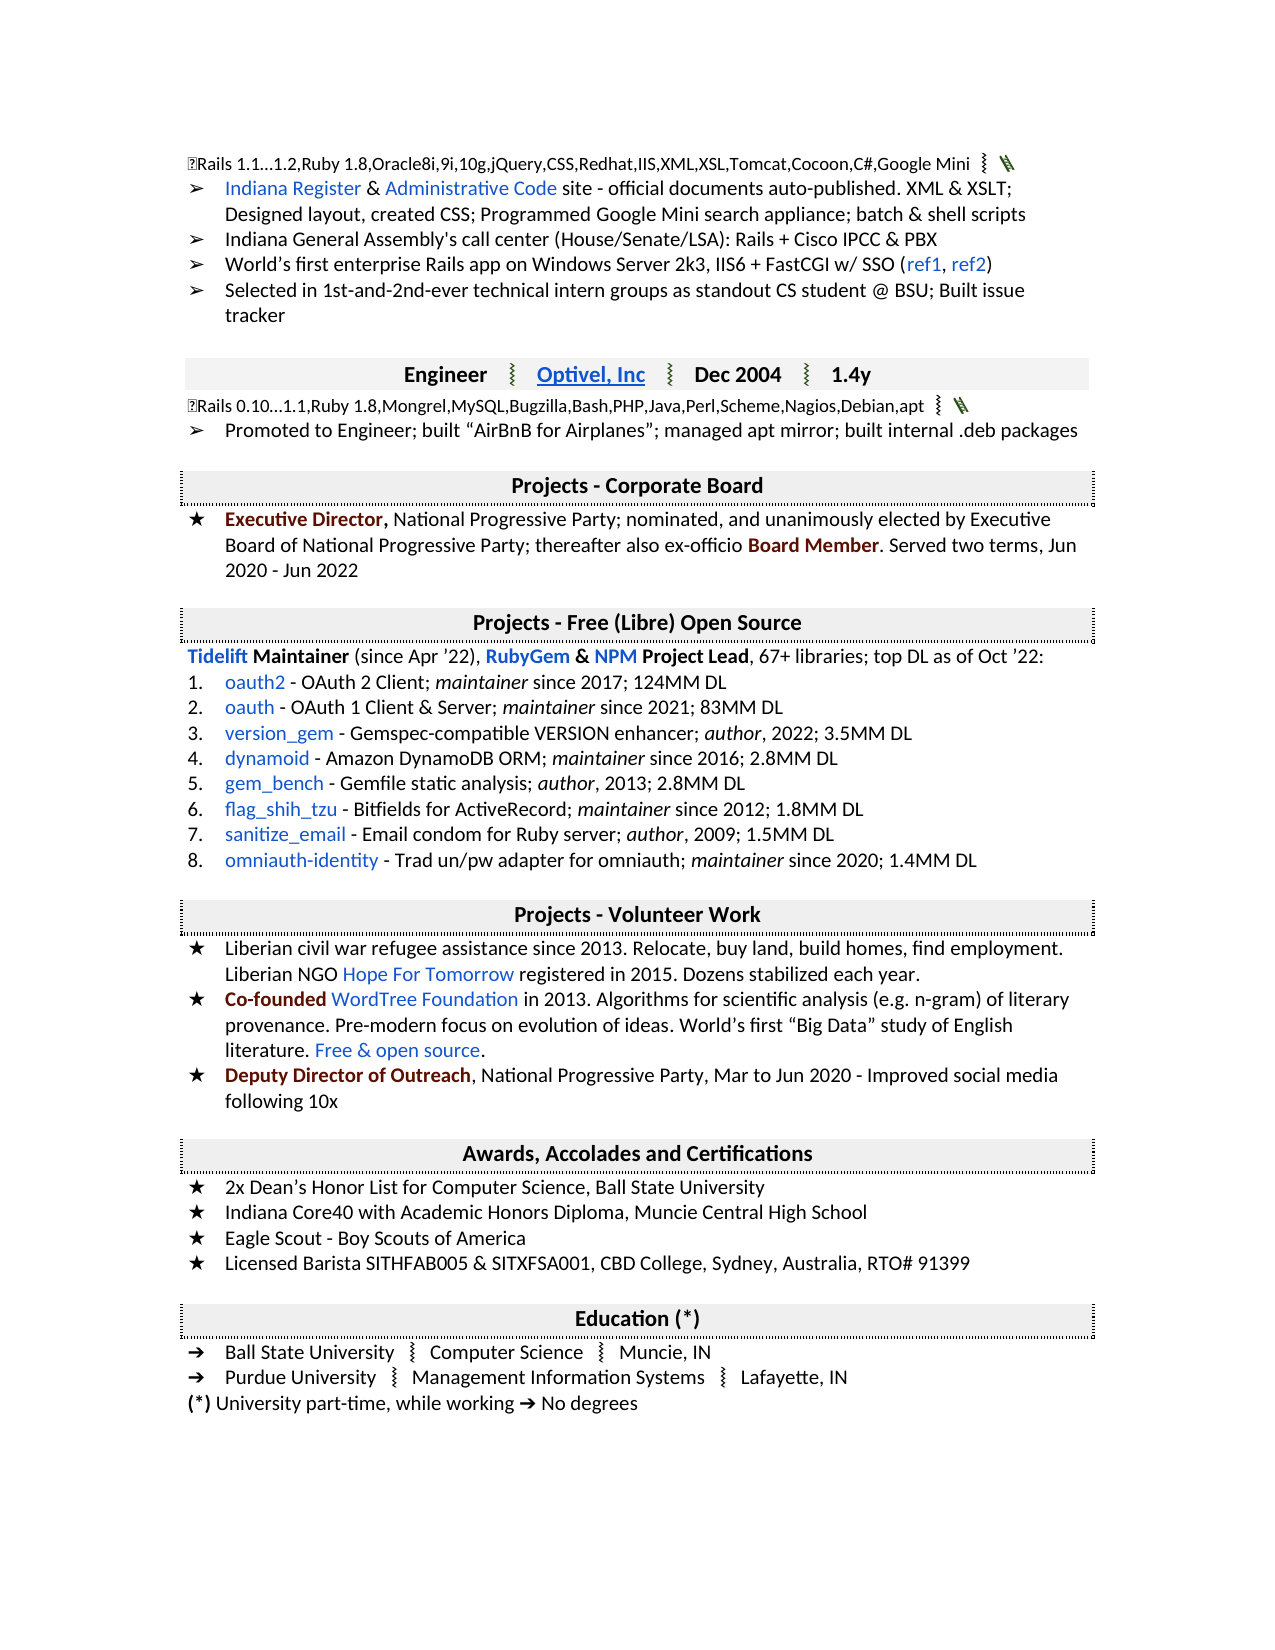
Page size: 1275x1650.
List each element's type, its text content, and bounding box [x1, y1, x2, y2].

subtitle Engineer ⦚ Optivel, Inc ⦚ Dec 2004 ⦚ 1.4y [185, 358, 1089, 390]
subtitle Education (*) [180, 1304, 1095, 1339]
list Indiana Register & Administrative Code site - official documents auto-published. XML & XSLT; Designed layout, created CSS; Programmed Google Mini search appliance; batch & shell scripts [187, 175, 1087, 226]
list Indiana General Assembly's call center (House/Senate/LSA): Rails + Cisco IPCC & PBX [187, 226, 1087, 252]
list Indiana Core40 with Academic Honors Diploma, Muncie Central High School [187, 1199, 1087, 1225]
list Co-founded WordTree Foundation in 2013. Algorithms for scientific analysis (e.g. n-gram) of literary provenance. Pre-modern focus on evolution of ideas. World’s first “Big Data” study of English literature. Free & open source. [187, 986, 1087, 1063]
subtitle Projects - Volunteer Work [180, 900, 1095, 936]
subtitle Awards, Accolades and Certifications [180, 1139, 1095, 1174]
subtitle Projects - Free (Libre) Open Source [180, 608, 1095, 643]
list omniauth-identity - Trad un/pw adapter for omniauth; maintainer since 2020; 1.4MM DL [187, 847, 1087, 872]
text Tidelift Maintainer (since Apr ’22), RubyGem & NPM Project Lead, 67+ libraries; top DL as of Oct ’22: [187, 643, 1087, 669]
list gem_bench - Gemfile static analysis; author, 2013; 2.8MM DL [187, 771, 1087, 796]
list World’s first enterprise Rails app on Windows Server 2k3, IIS6 + FastCGI w/ SSO (ref1, ref2) [187, 252, 1087, 277]
subtitle Projects - Corporate Board [180, 471, 1095, 506]
list dynamoid - Amazon DynamoDB ORM; maintainer since 2016; 2.8MM DL [187, 745, 1087, 771]
list Licensed Barista SITHFAB005 & SITXFSA001, CBD College, Sydney, Australia, RTO# 91399 [187, 1250, 1087, 1276]
list Executive Director, National Progressive Party; nominated, and unanimously elected by Executive Board of National Progressive Party; thereafter also ex-officio Board Member. Served two terms, Jun 2020 - Jun 2022 [187, 506, 1087, 583]
list Liberian civil war refugee assistance since 2013. Relocate, buy land, build homes, find employment. Liberian NGO Hope For Tomorrow registered in 2015. Dozens stabilized each year. [187, 936, 1087, 986]
list flag_shih_tzu - Bitfields for ActiveRecord; maintainer since 2012; 1.8MM DL [187, 796, 1087, 821]
list oauth - OAuth 1 Client & Server; maintainer since 2021; 83MM DL [187, 694, 1087, 720]
subtitle 🥞Rails 0.10…1.1,Ruby 1.8,Mongrel,MySQL,Bugzilla,Bash,PHP,Java,Perl,Scheme,Nagios,Debian,apt ⦚ 🪜🇺🇸 [187, 392, 1087, 418]
list Promoted to Engineer; built “AirBnB for Airplanes”; managed apt mirror; built internal .deb packages [187, 418, 1087, 443]
list oauth2 - OAuth 2 Client; maintainer since 2017; 124MM DL [187, 669, 1087, 694]
text (*) University part-time, while working ➔ No degrees [187, 1390, 1087, 1415]
list Selected in 1st-and-2nd-ever technical intern groups as standout CS student @ BSU; Built issue tracker [187, 277, 1087, 328]
list Ball State University ⦚ Computer Science ⦚ Muncie, IN [187, 1339, 1087, 1364]
list version_gem - Gemspec-compatible VERSION enhancer; author, 2022; 3.5MM DL [187, 720, 1087, 745]
list sanitize_email - Email condom for Ruby server; author, 2009; 1.5MM DL [187, 821, 1087, 847]
subtitle 🥞Rails 1.1…1.2,Ruby 1.8,Oracle8i,9i,10g,jQuery,CSS,Redhat,IIS,XML,XSL,Tomcat,Cocoon,C#,Google Mini ⦚ 🪜🇺🇸 [187, 150, 1087, 175]
list Purdue University ⦚ Management Information Systems ⦚ Lafayette, IN [187, 1364, 1087, 1390]
list 2x Dean’s Honor List for Computer Science, Ball State University [187, 1174, 1087, 1199]
list Eagle Scout - Boy Scouts of America [187, 1225, 1087, 1250]
list Deputy Director of Outreach, National Progressive Party, Mar to Jun 2020 - Improved social media following 10x [187, 1063, 1087, 1113]
